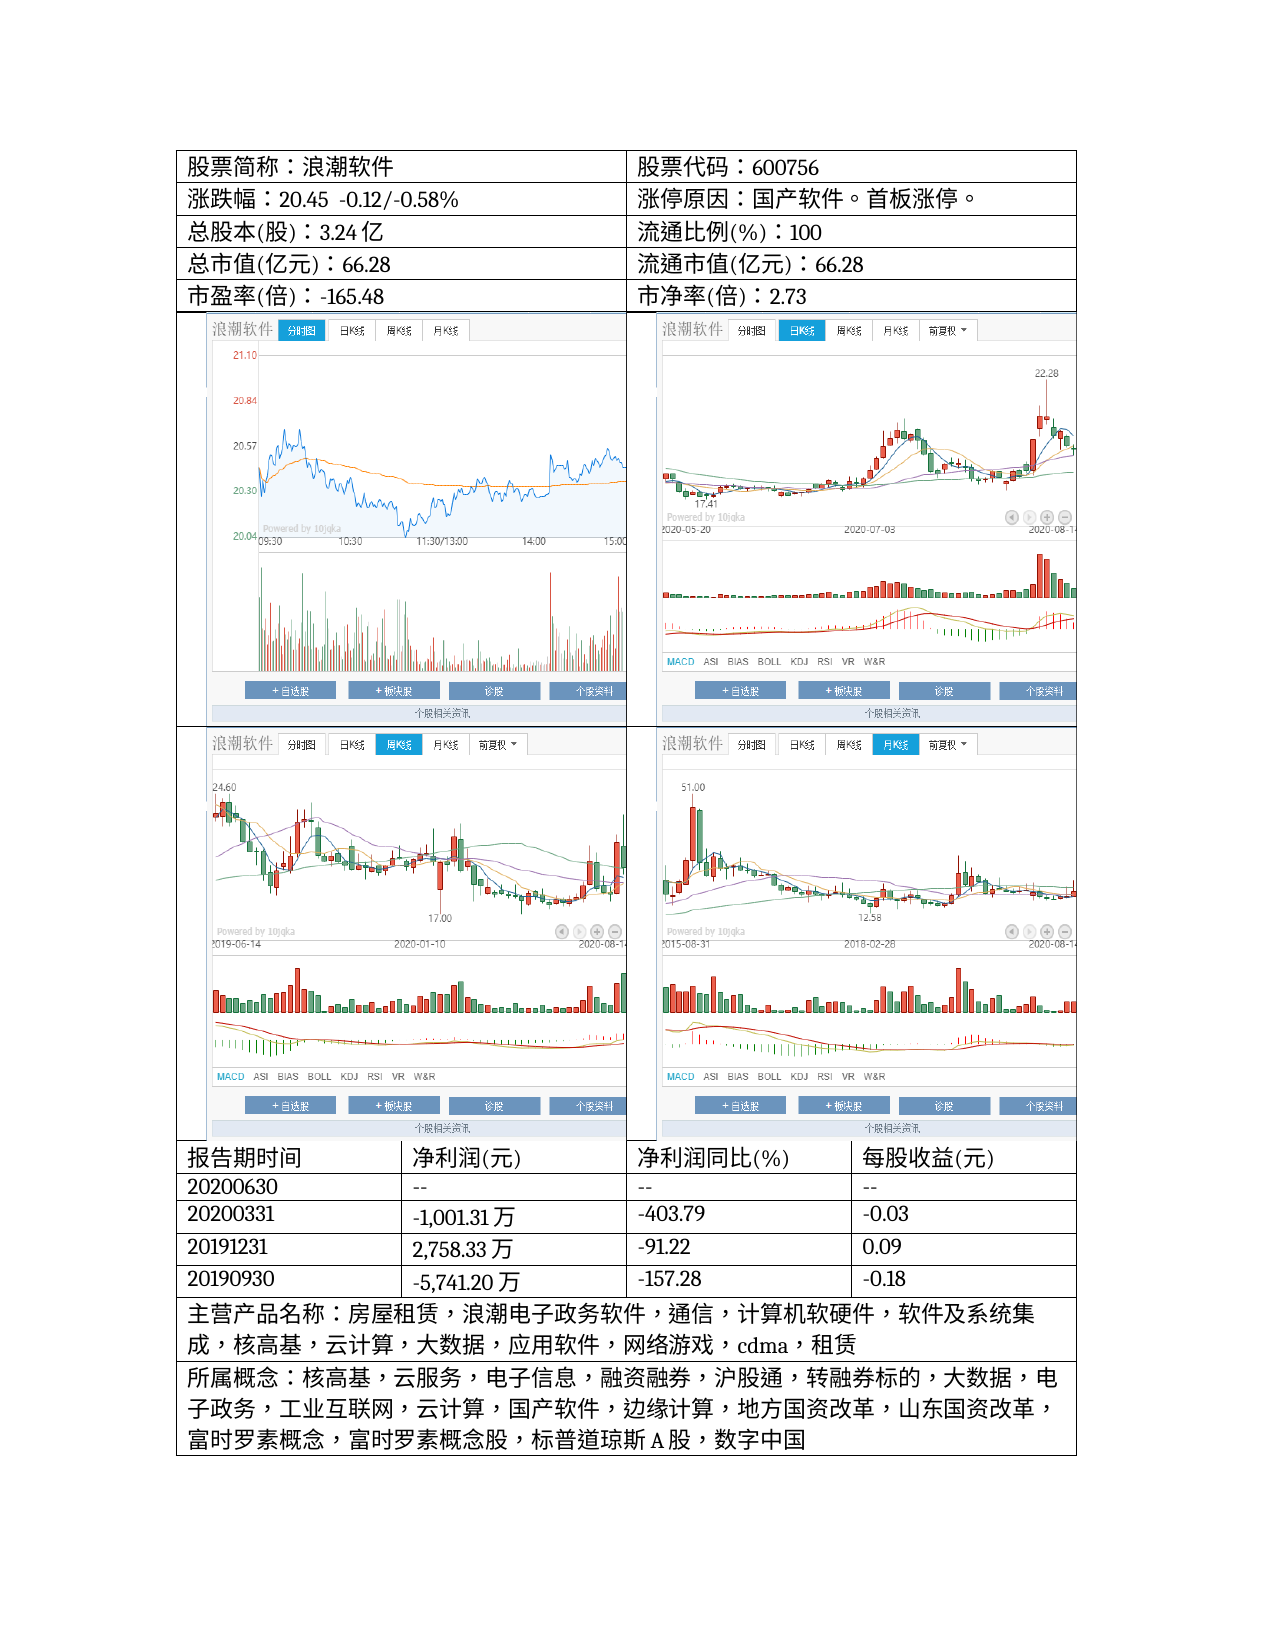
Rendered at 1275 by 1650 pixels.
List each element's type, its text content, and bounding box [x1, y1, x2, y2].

table_header 股票简称：浪潮软件 [177, 151, 626, 182]
picture [656, 312, 1077, 726]
table_cell 2,758.33万 [402, 1234, 626, 1265]
table_header 净利润同比(%) [627, 1141, 851, 1173]
table_header 股票代码：600756 [627, 151, 1076, 182]
table_cell 20200630 [177, 1174, 401, 1200]
table_cell -- [402, 1174, 626, 1200]
table_cell -5,741.20万 [402, 1266, 626, 1297]
table_cell [177, 313, 206, 726]
table_cell [627, 313, 656, 726]
table_cell -403.79 [627, 1201, 851, 1232]
table_cell -0.03 [852, 1201, 1076, 1232]
table_header 每股收益(元) [852, 1141, 1076, 1173]
table_cell 20191231 [177, 1234, 401, 1265]
table_cell -- [627, 1174, 851, 1200]
table_cell 流通比例(%)：100 [627, 216, 1076, 247]
picture [206, 312, 627, 726]
table_cell 20200331 [177, 1201, 401, 1232]
table_cell 涨停原因：国产软件。首板涨停。 [627, 183, 1076, 214]
table_cell 总市值(亿元)：66.28 [177, 248, 626, 279]
table_cell [177, 727, 206, 1140]
table_cell 涨跌幅：20.45 -0.12/-0.58% [177, 183, 626, 214]
table_cell 市净率(倍)：2.73 [627, 280, 1076, 311]
table_header 主营产品名称：房屋租赁，浪潮电子政务软件，通信，计算机软硬件，软件及系统集成，核高基，云计算，大数据，应用软件，网络游戏，cdma，租赁 [177, 1298, 1076, 1361]
table_cell -- [852, 1174, 1076, 1200]
table_cell 流通市值(亿元)：66.28 [627, 248, 1076, 279]
table_cell -1,001.31万 [402, 1201, 626, 1232]
table_cell 市盈率(倍)：-165.48 [177, 280, 626, 311]
table_header 净利润(元) [402, 1141, 626, 1173]
table_cell -0.18 [852, 1266, 1076, 1297]
table_cell 总股本(股)：3.24亿 [177, 216, 626, 247]
table_cell 所属概念：核高基，云服务，电子信息，融资融券，沪股通，转融券标的，大数据，电子政务，工业互联网，云计算，国产软件，边缘计算，地方国资改革，山东国资改革，富时罗素概念，富时罗素概念股，标普道琼斯A股，数字中国 [177, 1362, 1076, 1455]
table_cell 0.09 [852, 1234, 1076, 1265]
table_cell -91.22 [627, 1234, 851, 1265]
table_header 报告期时间 [177, 1141, 401, 1173]
table_cell 20190930 [177, 1266, 401, 1297]
table_cell [627, 727, 656, 1140]
picture [656, 727, 1077, 1141]
table_cell -157.28 [627, 1266, 851, 1297]
picture [206, 727, 627, 1141]
